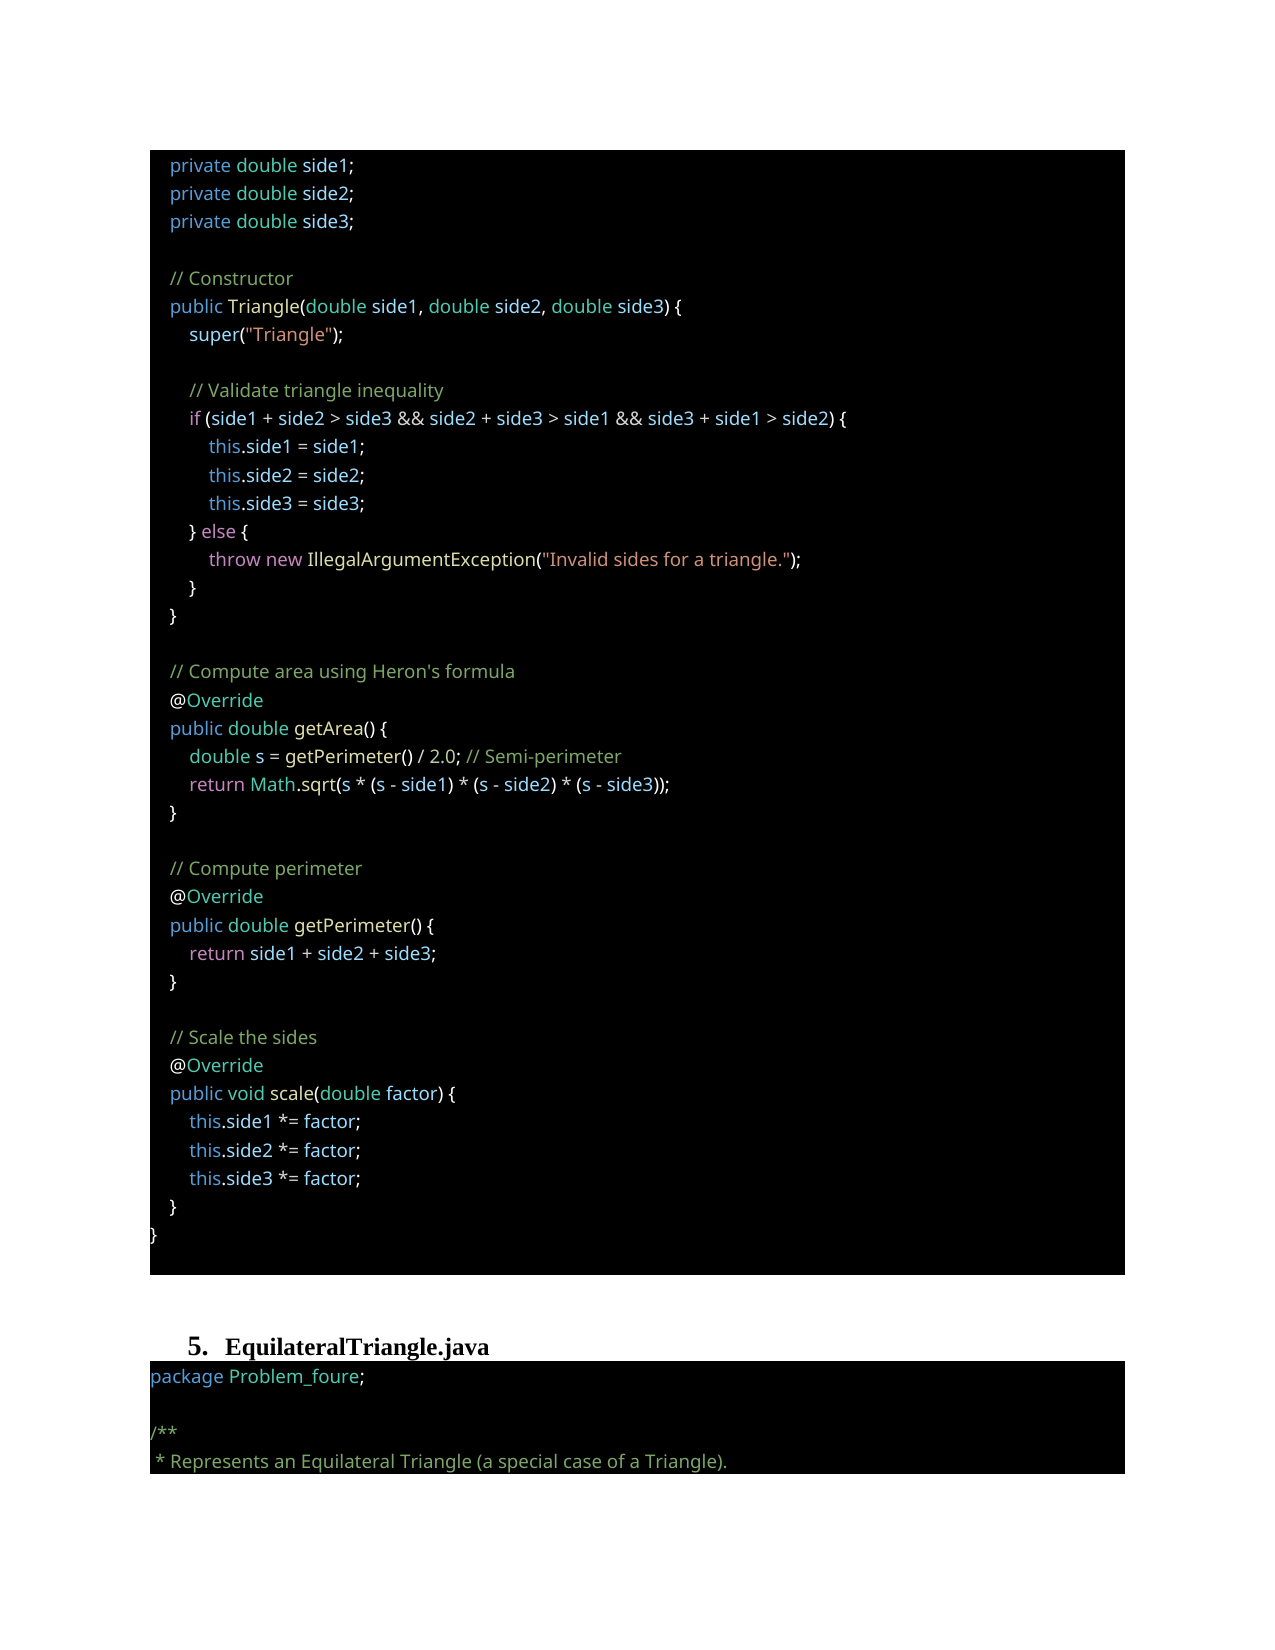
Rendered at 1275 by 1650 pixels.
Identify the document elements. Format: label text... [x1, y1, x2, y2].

text private double side2; [150, 178, 1125, 206]
text this.side1 = side1; [150, 431, 1125, 459]
text public double getPerimeter() { [150, 909, 1125, 937]
text @Override [150, 684, 1125, 712]
text return Math.sqrt(s * (s - side1) * (s - side2) * (s - side3)); [150, 769, 1125, 797]
text if (side1 + side2 > side3 && side2 + side3 > side1 && side3 + side1 > side2) { [150, 403, 1125, 431]
text this.side3 *= factor; [150, 1162, 1125, 1191]
text double s = getPerimeter() / 2.0; // Semi-perimeter [150, 741, 1125, 769]
text public Triangle(double side1, double side2, double side3) { [150, 291, 1125, 319]
text } [150, 1219, 1125, 1247]
text this.side3 = side3; [150, 487, 1125, 516]
text } [150, 600, 1125, 628]
text public void scale(double factor) { [150, 1078, 1125, 1106]
text } [150, 797, 1125, 825]
text // Constructor [150, 262, 1125, 291]
text // Compute area using Heron's formula [150, 656, 1125, 684]
text return side1 + side2 + side3; [150, 937, 1125, 966]
text } [150, 966, 1125, 994]
text public double getArea() { [150, 712, 1125, 741]
text } else { [150, 516, 1125, 544]
list EquilateralTriangle.java [187, 1329, 1125, 1361]
text this.side1 *= factor; [150, 1106, 1125, 1134]
text @Override [150, 1050, 1125, 1078]
text this.side2 *= factor; [150, 1134, 1125, 1162]
text package Problem_foure; [150, 1361, 1125, 1389]
text private double side3; [150, 206, 1125, 234]
text } [150, 1191, 1125, 1219]
text this.side2 = side2; [150, 459, 1125, 487]
text // Validate triangle inequality [150, 375, 1125, 403]
text super("Triangle"); [150, 319, 1125, 347]
text // Compute perimeter [150, 853, 1125, 881]
text private double side1; [150, 150, 1125, 178]
text // Scale the sides [150, 1022, 1125, 1050]
text /** [150, 1417, 1125, 1446]
text * Represents an Equilateral Triangle (a special case of a Triangle). [150, 1446, 1125, 1474]
text throw new IllegalArgumentException("Invalid sides for a triangle."); [150, 544, 1125, 572]
text @Override [150, 881, 1125, 909]
text } [150, 572, 1125, 600]
